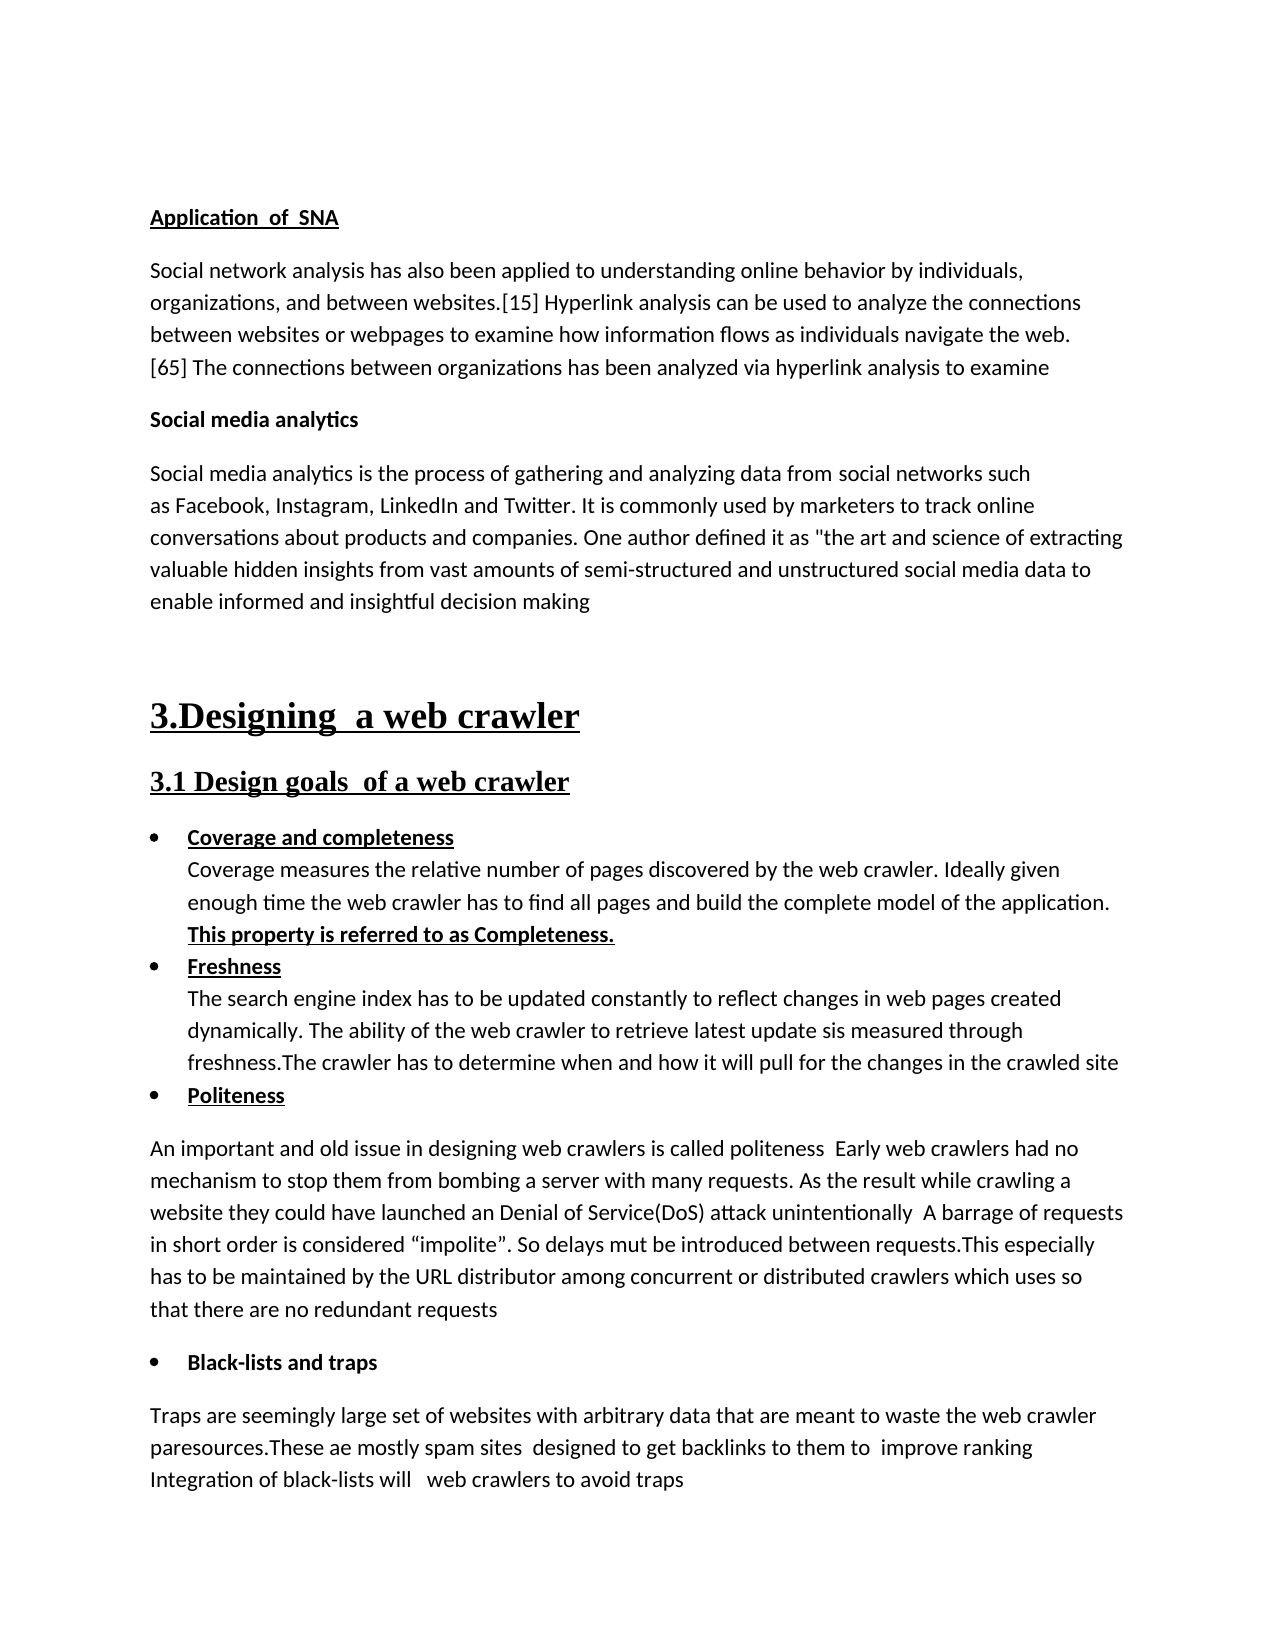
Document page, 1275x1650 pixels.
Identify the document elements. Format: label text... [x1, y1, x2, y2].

text Social media analytics [150, 406, 1125, 434]
list Politeness [150, 1081, 1125, 1109]
text 3.Designing a web crawler [150, 693, 1125, 737]
text 3.1 Design goals of a web crawler [150, 764, 1125, 797]
list Black-lists and traps [150, 1348, 1125, 1376]
list Coverage measures the relative number of pages discovered by the web crawler. Ideally given enough time the web crawler has to find all pages and build the complete model of the application. This property is referred to as Completeness. [187, 855, 1125, 948]
list Coverage and completeness [150, 823, 1125, 851]
text An important and old issue in designing web crawlers is called politeness Early web crawlers had no mechanism to stop them from bombing a server with many requests. As the result while crawling a website they could have launched an Denial of Service(DoS) attack unintentionally A barrage of requests in short order is considered “impolite”. So delays mut be introduced between requests.This especially has to be maintained by the URL distributor among concurrent or distributed crawlers which uses so that there are no redundant requests [150, 1134, 1125, 1323]
list The search engine index has to be updated constantly to reflect changes in web pages created dynamically. The ability of the web crawler to retrieve latest update sis measured through freshness.The crawler has to determine when and how it will pull for the changes in the crawled site [187, 984, 1125, 1077]
text Application of SNA [150, 203, 1125, 231]
list Freshness [150, 952, 1125, 980]
text Social media analytics is the process of gathering and analyzing data from social networks such as Facebook, Instagram, LinkedIn and Twitter. It is commonly used by marketers to track online conversations about products and companies. One author defined it as "the art and science of extracting valuable hidden insights from vast amounts of semi-structured and unstructured social media data to enable informed and insightful decision making [150, 459, 1125, 615]
text Traps are seemingly large set of websites with arbitrary data that are meant to waste the web crawler paresources.These ae mostly spam sites designed to get backlinks to them to improve ranking Integration of black-lists will web crawlers to avoid traps [150, 1401, 1125, 1493]
text Social network analysis has also been applied to understanding online behavior by individuals, organizations, and between websites.[15] Hyperlink analysis can be used to analyze the connections between websites or webpages to examine how information flows as individuals navigate the web.[65] The connections between organizations has been analyzed via hyperlink analysis to examine [150, 256, 1125, 381]
